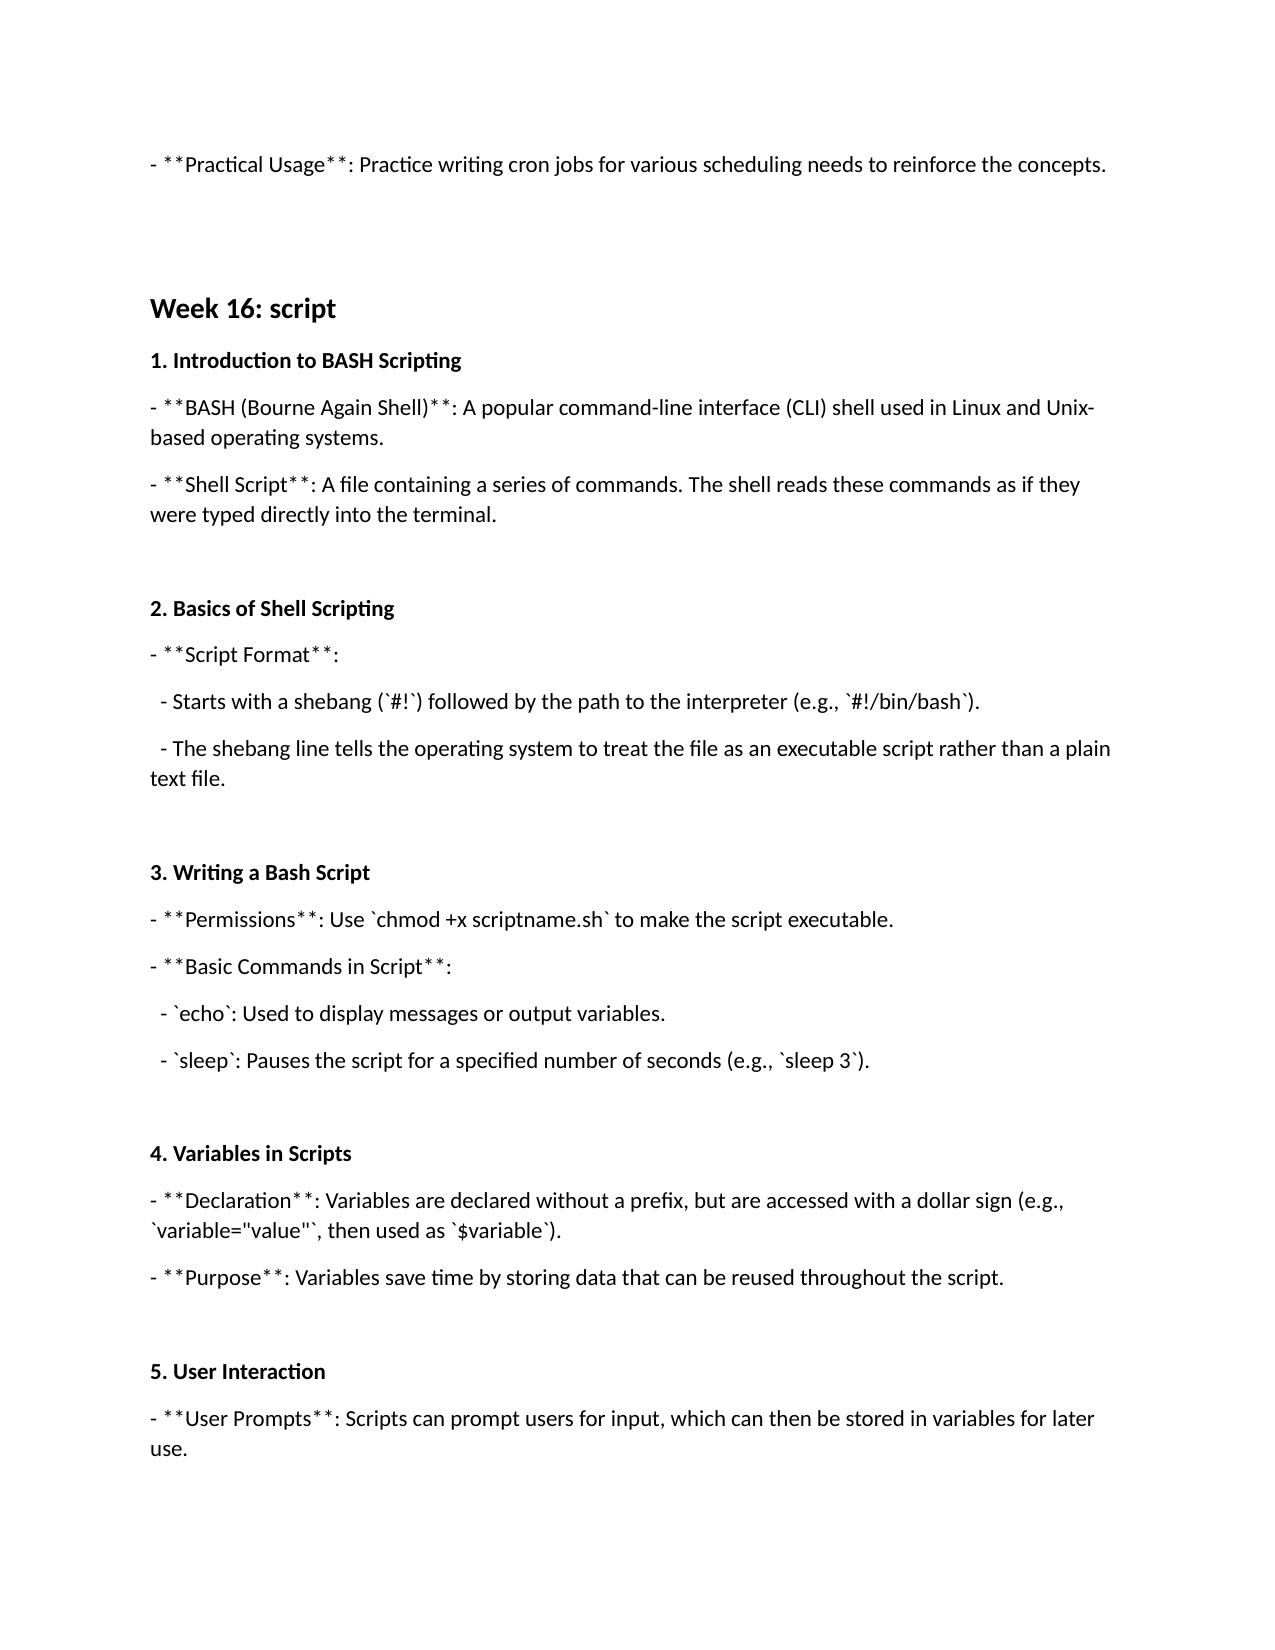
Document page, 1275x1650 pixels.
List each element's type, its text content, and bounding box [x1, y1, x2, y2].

text - `sleep`: Pauses the script for a specified number of seconds (e.g., `sleep 3`). [150, 1046, 1125, 1074]
text - **BASH (Bourne Again Shell)**: A popular command-line interface (CLI) shell used in Linux and Unix-based operating systems. [150, 393, 1125, 451]
text - `echo`: Used to display messages or output variables. [150, 999, 1125, 1027]
text 1. Introduction to BASH Scripting [150, 346, 1125, 374]
text 5. User Interaction [150, 1357, 1125, 1385]
text - **Declaration**: Variables are declared without a prefix, but are accessed with a dollar sign (e.g., `variable="value"`, then used as `$variable`). [150, 1186, 1125, 1244]
text - **Practical Usage**: Practice writing cron jobs for various scheduling needs to reinforce the concepts. [150, 150, 1125, 178]
text Week 16: script [150, 291, 1125, 326]
text - **Purpose**: Variables save time by storing data that can be reused throughout the script. [150, 1263, 1125, 1291]
text 4. Variables in Scripts [150, 1139, 1125, 1167]
text - **Basic Commands in Script**: [150, 952, 1125, 980]
text - **Shell Script**: A file containing a series of commands. The shell reads these commands as if they were typed directly into the terminal. [150, 470, 1125, 528]
text - **User Prompts**: Scripts can prompt users for input, which can then be stored in variables for later use. [150, 1404, 1125, 1462]
text - **Permissions**: Use `chmod +x scriptname.sh` to make the script executable. [150, 905, 1125, 933]
text - Starts with a shebang (`#!`) followed by the path to the interpreter (e.g., `#!/bin/bash`). [150, 687, 1125, 715]
text 3. Writing a Bash Script [150, 858, 1125, 886]
text - **Script Format**: [150, 641, 1125, 668]
text - The shebang line tells the operating system to treat the file as an executable script rather than a plain text file. [150, 734, 1125, 792]
text 2. Basics of Shell Scripting [150, 594, 1125, 622]
